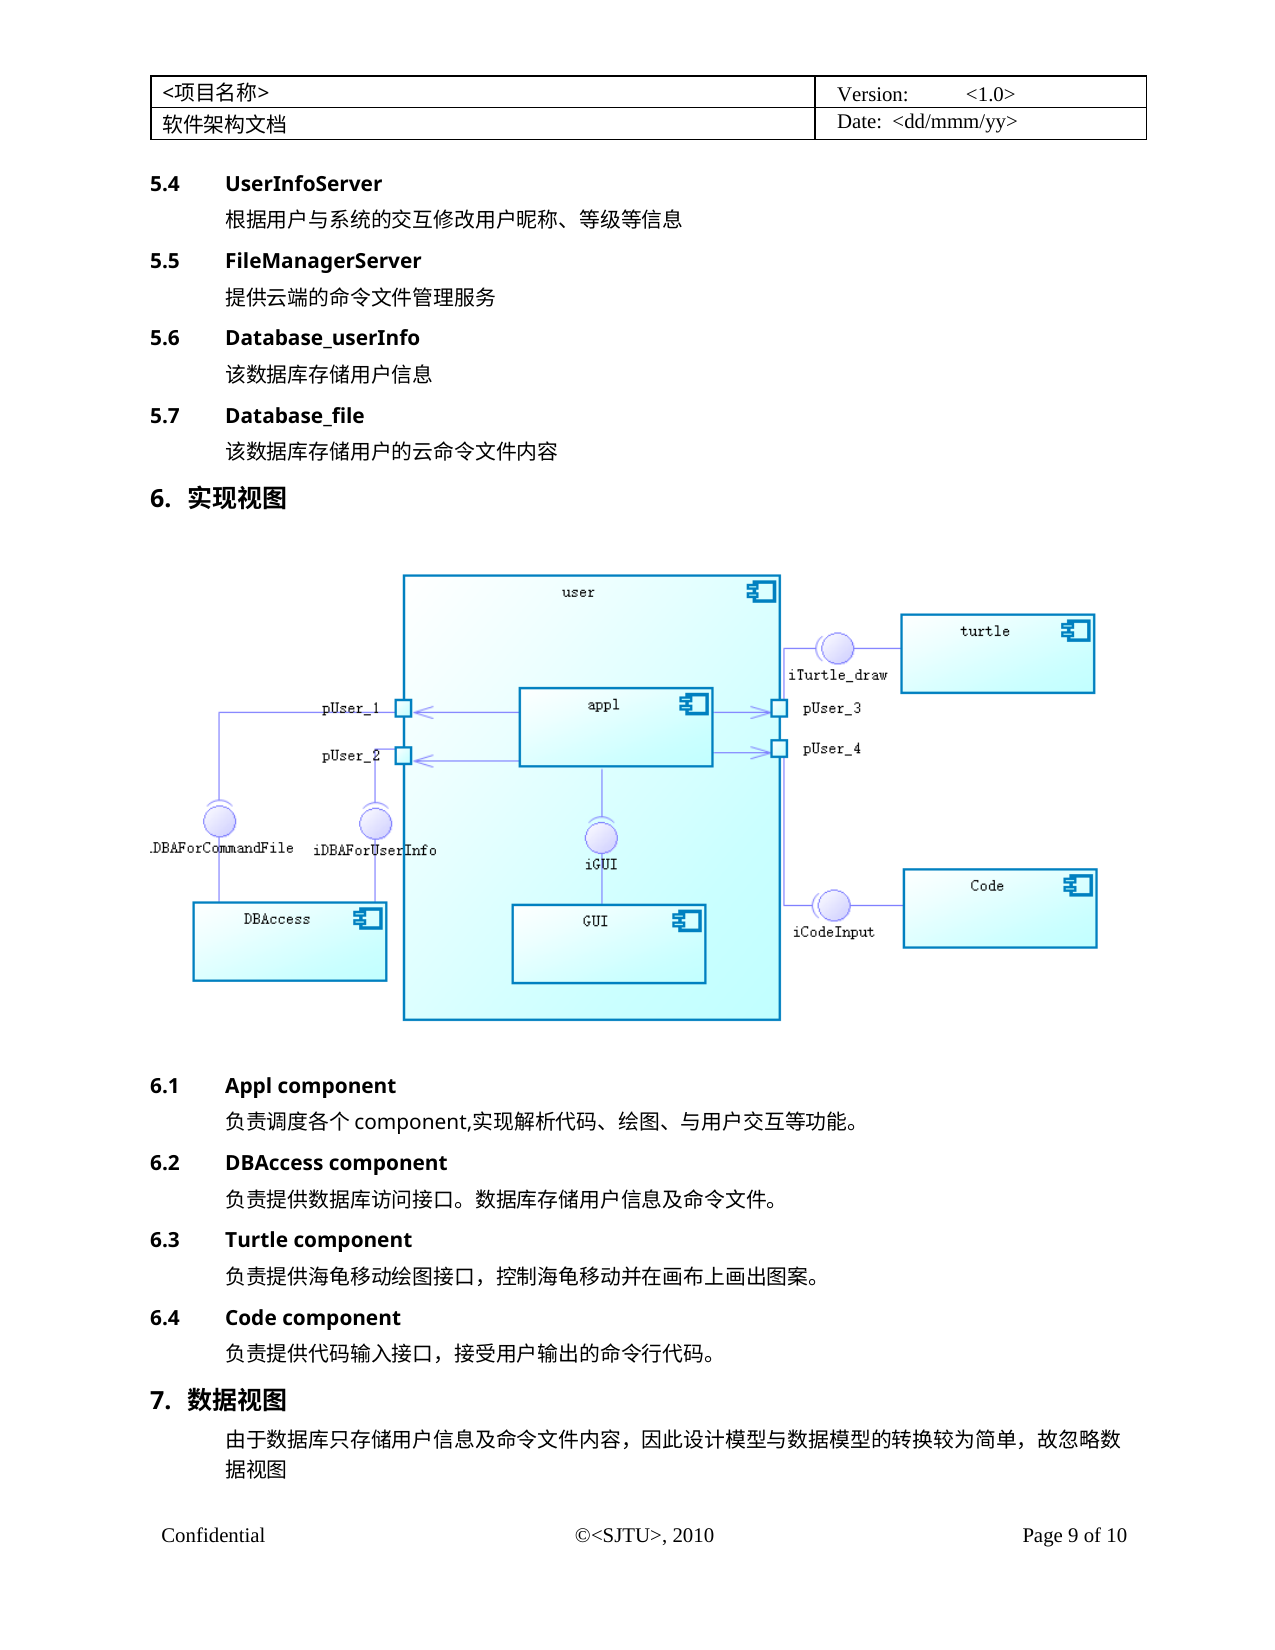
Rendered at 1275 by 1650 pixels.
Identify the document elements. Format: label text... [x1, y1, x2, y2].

text 该数据库存储用户的云命令文件内容 [150, 436, 1125, 466]
subtitle Turtle component [150, 1226, 1125, 1254]
picture [150, 520, 1125, 1059]
text 该数据库存储用户信息 [150, 358, 1125, 388]
subtitle Code component [150, 1303, 1125, 1331]
subtitle FileManagerServer [150, 246, 1125, 274]
subtitle 实现视图 [150, 478, 1125, 514]
subtitle Database_userInfo [150, 323, 1125, 352]
subtitle DBAccess component [150, 1148, 1125, 1177]
subtitle Database_file [150, 401, 1125, 429]
text 负责提供数据库访问接口。数据库存储用户信息及命令文件。 [150, 1183, 1125, 1213]
text 负责调度各个component,实现解析代码、绘图、与用户交互等功能。 [150, 1105, 1125, 1136]
text 负责提供海龟移动绘图接口，控制海龟移动并在画布上画出图案。 [150, 1260, 1125, 1291]
text 负责提供代码输入接口，接受用户输出的命令行代码。 [150, 1338, 1125, 1368]
text 提供云端的命令文件管理服务 [150, 281, 1125, 311]
text 由于数据库只存储用户信息及命令文件内容，因此设计模型与数据模型的转换较为简单，故忽略数据视图 [225, 1423, 1125, 1483]
subtitle 数据视图 [150, 1380, 1125, 1417]
subtitle Appl component [150, 1071, 1125, 1099]
subtitle UserInfoServer [150, 169, 1125, 197]
text 根据用户与系统的交互修改用户昵称、等级等信息 [150, 203, 1125, 233]
